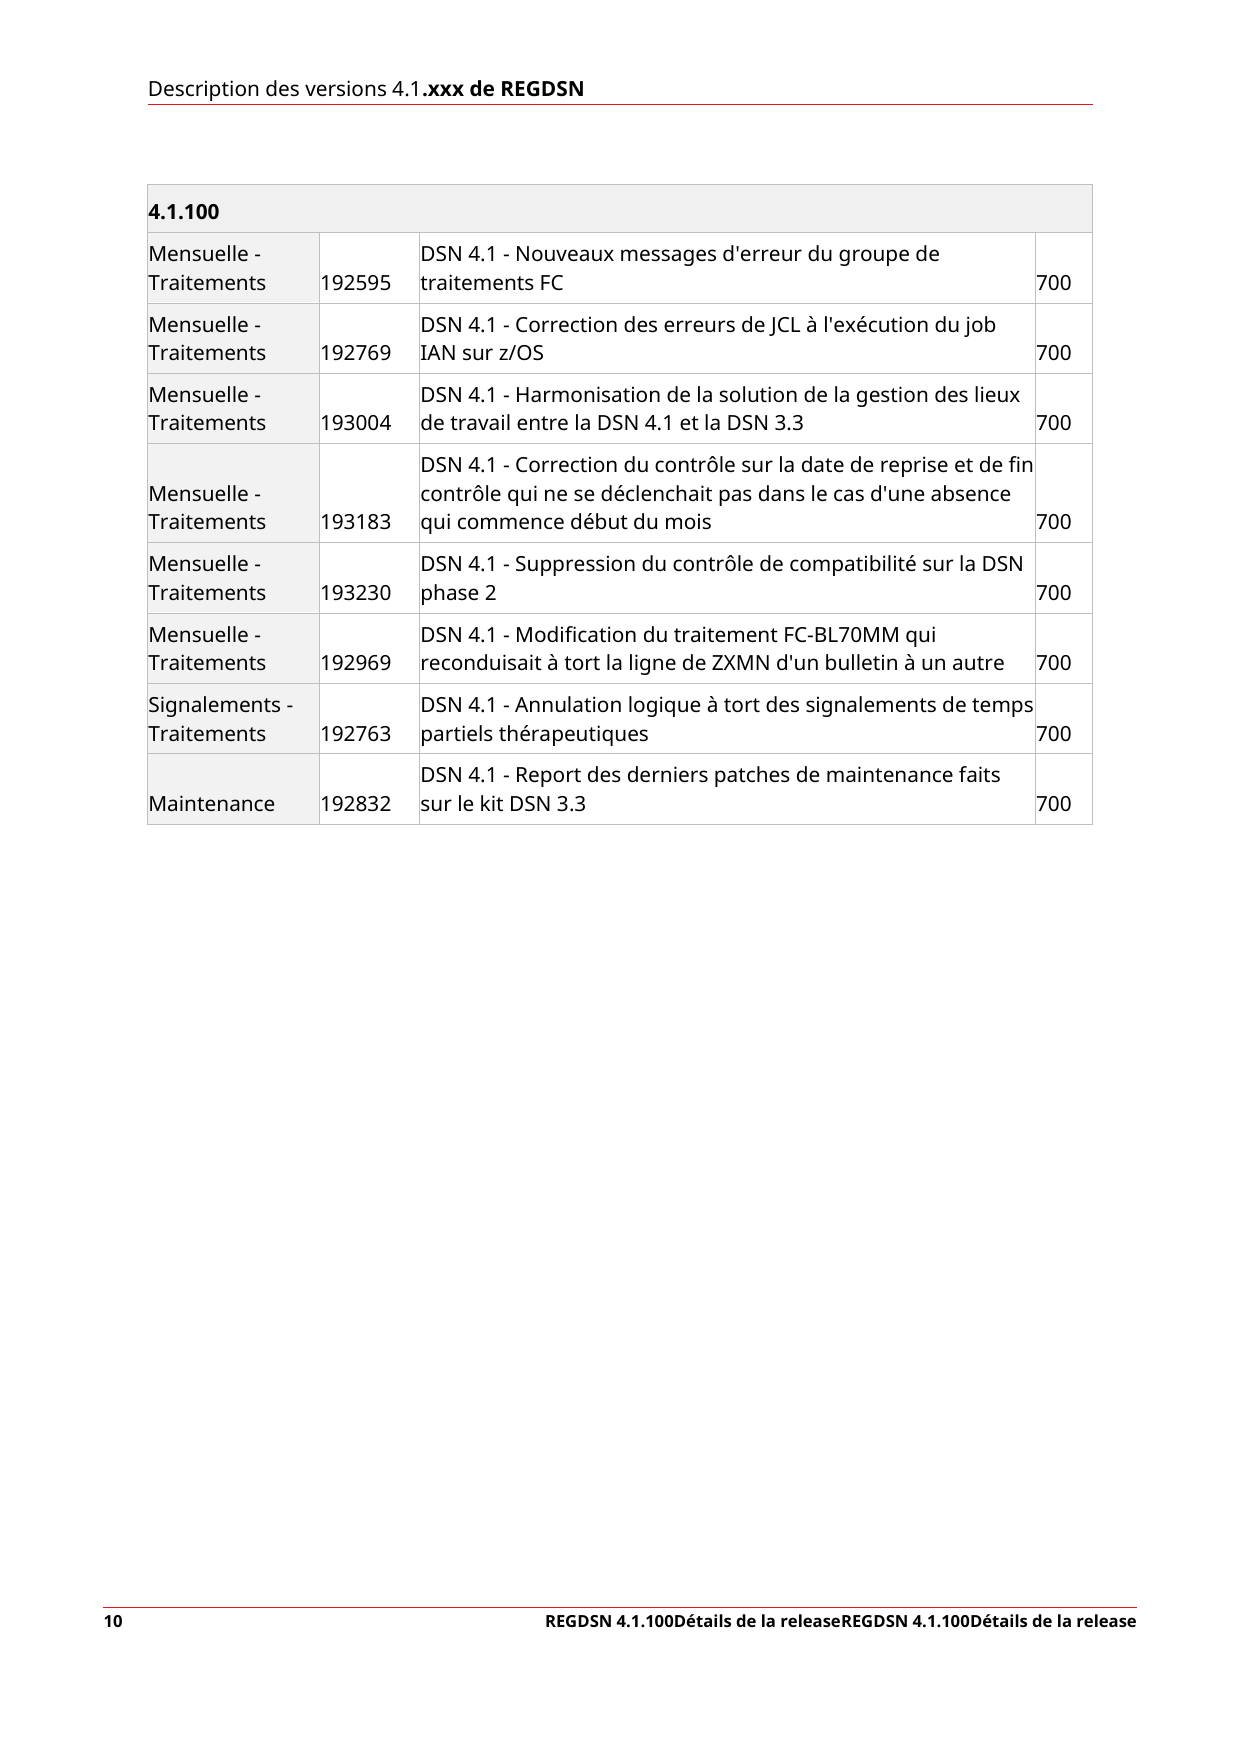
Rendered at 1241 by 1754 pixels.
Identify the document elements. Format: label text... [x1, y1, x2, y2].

table_cell DSN 4.1 - Harmonisation de la solution de la gestion des lieux de travail entre la DSN 4.1 et la DSN 3.3 [420, 374, 1035, 443]
table_cell Mensuelle - Traitements [148, 614, 319, 683]
table_cell 192969 [320, 614, 419, 683]
table_cell 700 [1036, 543, 1092, 612]
table_cell Signalements - Traitements [148, 684, 319, 753]
table_cell DSN 4.1 - Annulation logique à tort des signalements de temps partiels thérapeutiques [420, 684, 1035, 753]
table_cell Mensuelle - Traitements [148, 543, 319, 612]
table_cell Mensuelle - Traitements [148, 304, 319, 373]
table_header 4.1.100 [148, 185, 1092, 232]
table_cell 700 [1036, 754, 1092, 824]
table_cell 700 [1036, 614, 1092, 683]
table_cell 193230 [320, 543, 419, 612]
table_cell Mensuelle - Traitements [148, 233, 319, 302]
table_cell DSN 4.1 - Report des derniers patches de maintenance faits sur le kit DSN 3.3 [420, 754, 1035, 824]
table_cell 192763 [320, 684, 419, 753]
table_cell DSN 4.1 - Modification du traitement FC-BL70MM qui reconduisait à tort la ligne de ZXMN d'un bulletin à un autre [420, 614, 1035, 683]
table_cell 192595 [320, 233, 419, 302]
table_cell 193004 [320, 374, 419, 443]
table_cell 700 [1036, 444, 1092, 542]
table_cell Mensuelle - Traitements [148, 374, 319, 443]
table_cell 700 [1036, 684, 1092, 753]
table_cell DSN 4.1 - Correction du contrôle sur la date de reprise et de fin contrôle qui ne se déclenchait pas dans le cas d'une absence qui commence début du mois [420, 444, 1035, 542]
table_cell 193183 [320, 444, 419, 542]
table_cell DSN 4.1 - Nouveaux messages d'erreur du groupe de traitements FC [420, 233, 1035, 302]
table_cell DSN 4.1 - Correction des erreurs de JCL à l'exécution du job IAN sur z/OS [420, 304, 1035, 373]
table_cell 192769 [320, 304, 419, 373]
table_cell DSN 4.1 - Suppression du contrôle de compatibilité sur la DSN phase 2 [420, 543, 1035, 612]
table_cell 700 [1036, 374, 1092, 443]
table_cell 192832 [320, 754, 419, 824]
table_cell Mensuelle - Traitements [148, 444, 319, 542]
table_cell 700 [1036, 233, 1092, 302]
table_cell 700 [1036, 304, 1092, 373]
table_cell Maintenance [148, 754, 319, 824]
